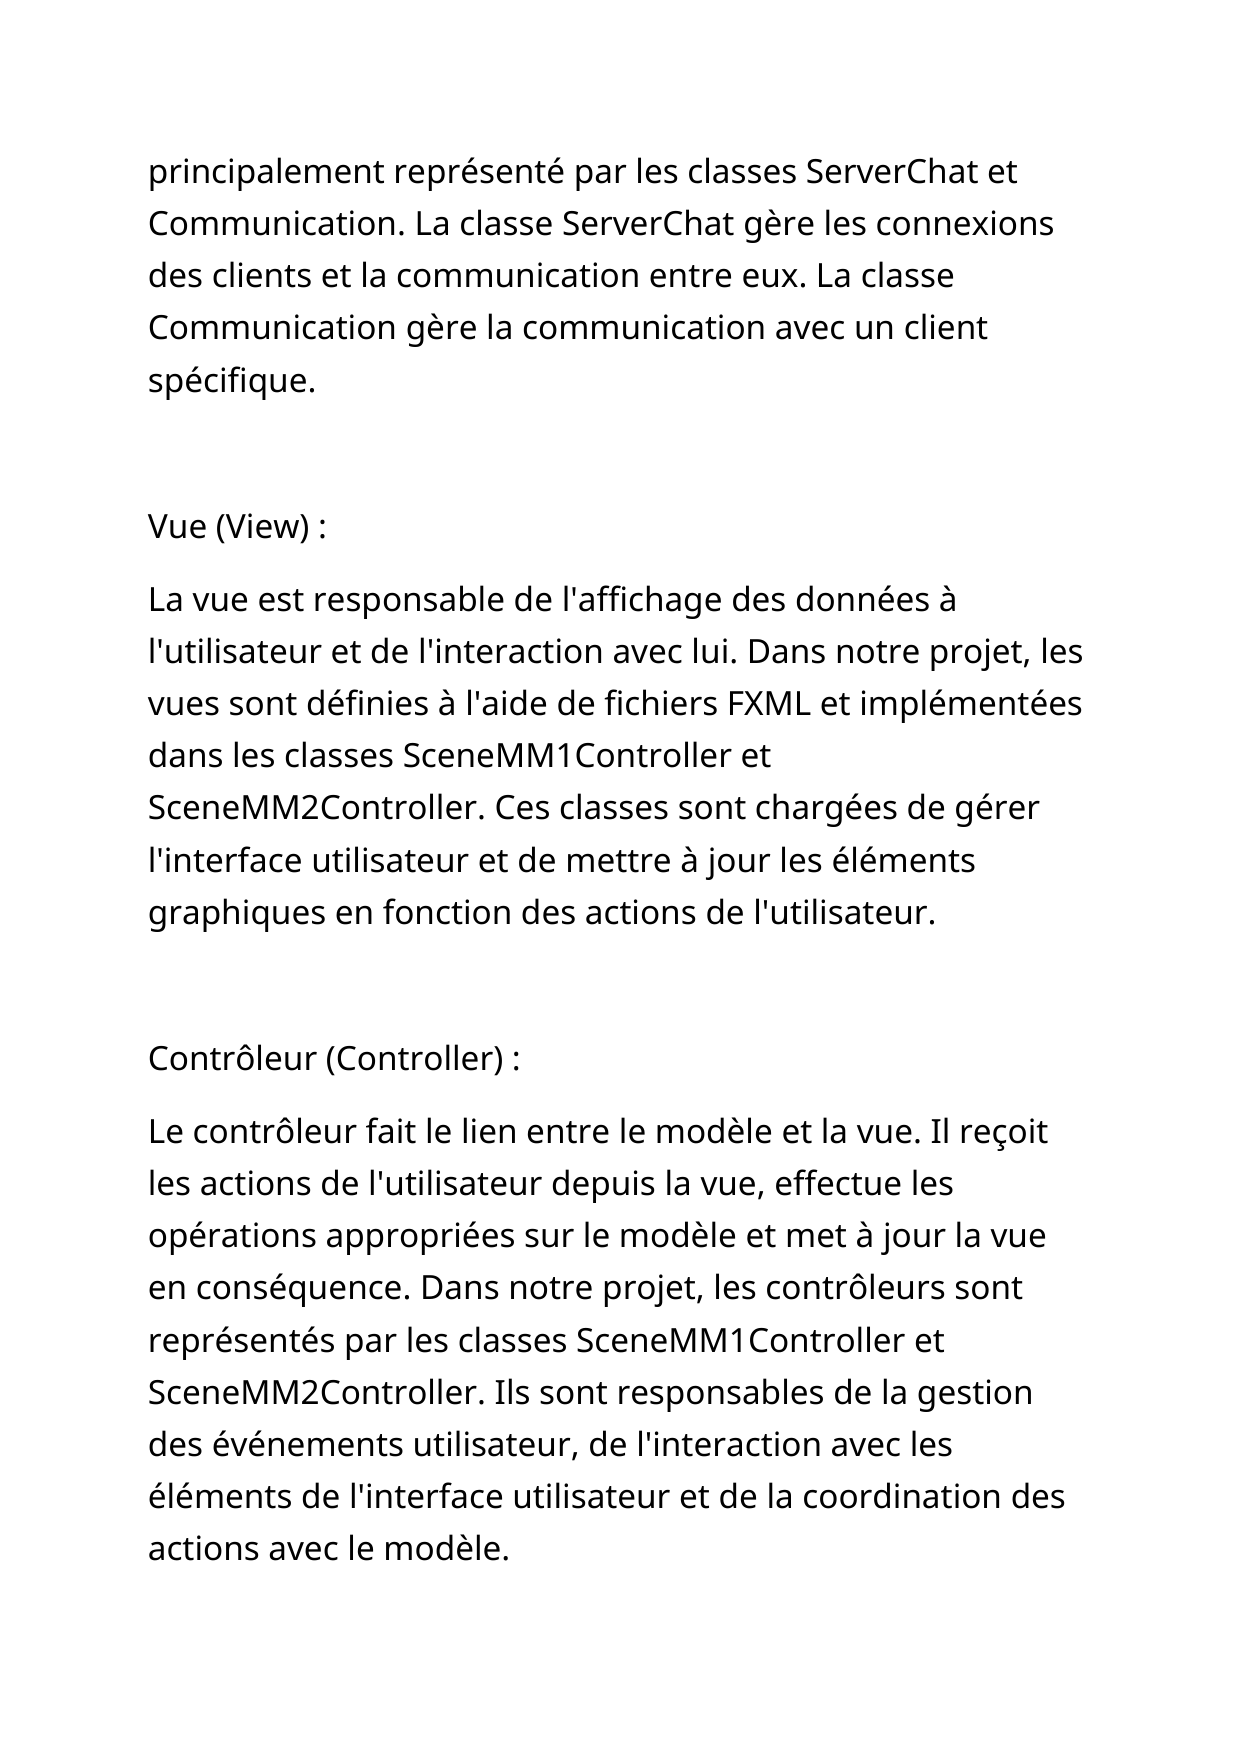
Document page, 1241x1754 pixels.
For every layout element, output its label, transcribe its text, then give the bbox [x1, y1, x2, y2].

text Vue (View) : [148, 502, 1093, 548]
text Contrôleur (Controller) : [148, 1034, 1093, 1080]
text La vue est responsable de l'affichage des données à l'utilisateur et de l'interaction avec lui. Dans notre projet, les vues sont définies à l'aide de fichiers FXML et implémentées dans les classes SceneMM1Controller et SceneMM2Controller. Ces classes sont chargées de gérer l'interface utilisateur et de mettre à jour les éléments graphiques en fonction des actions de l'utilisateur. [148, 575, 1093, 934]
text Le contrôleur fait le lien entre le modèle et la vue. Il reçoit les actions de l'utilisateur depuis la vue, effectue les opérations appropriées sur le modèle et met à jour la vue en conséquence. Dans notre projet, les contrôleurs sont représentés par les classes SceneMM1Controller et SceneMM2Controller. Ils sont responsables de la gestion des événements utilisateur, de l'interaction avec les éléments de l'interface utilisateur et de la coordination des actions avec le modèle. [148, 1108, 1093, 1571]
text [148, 148, 1093, 402]
